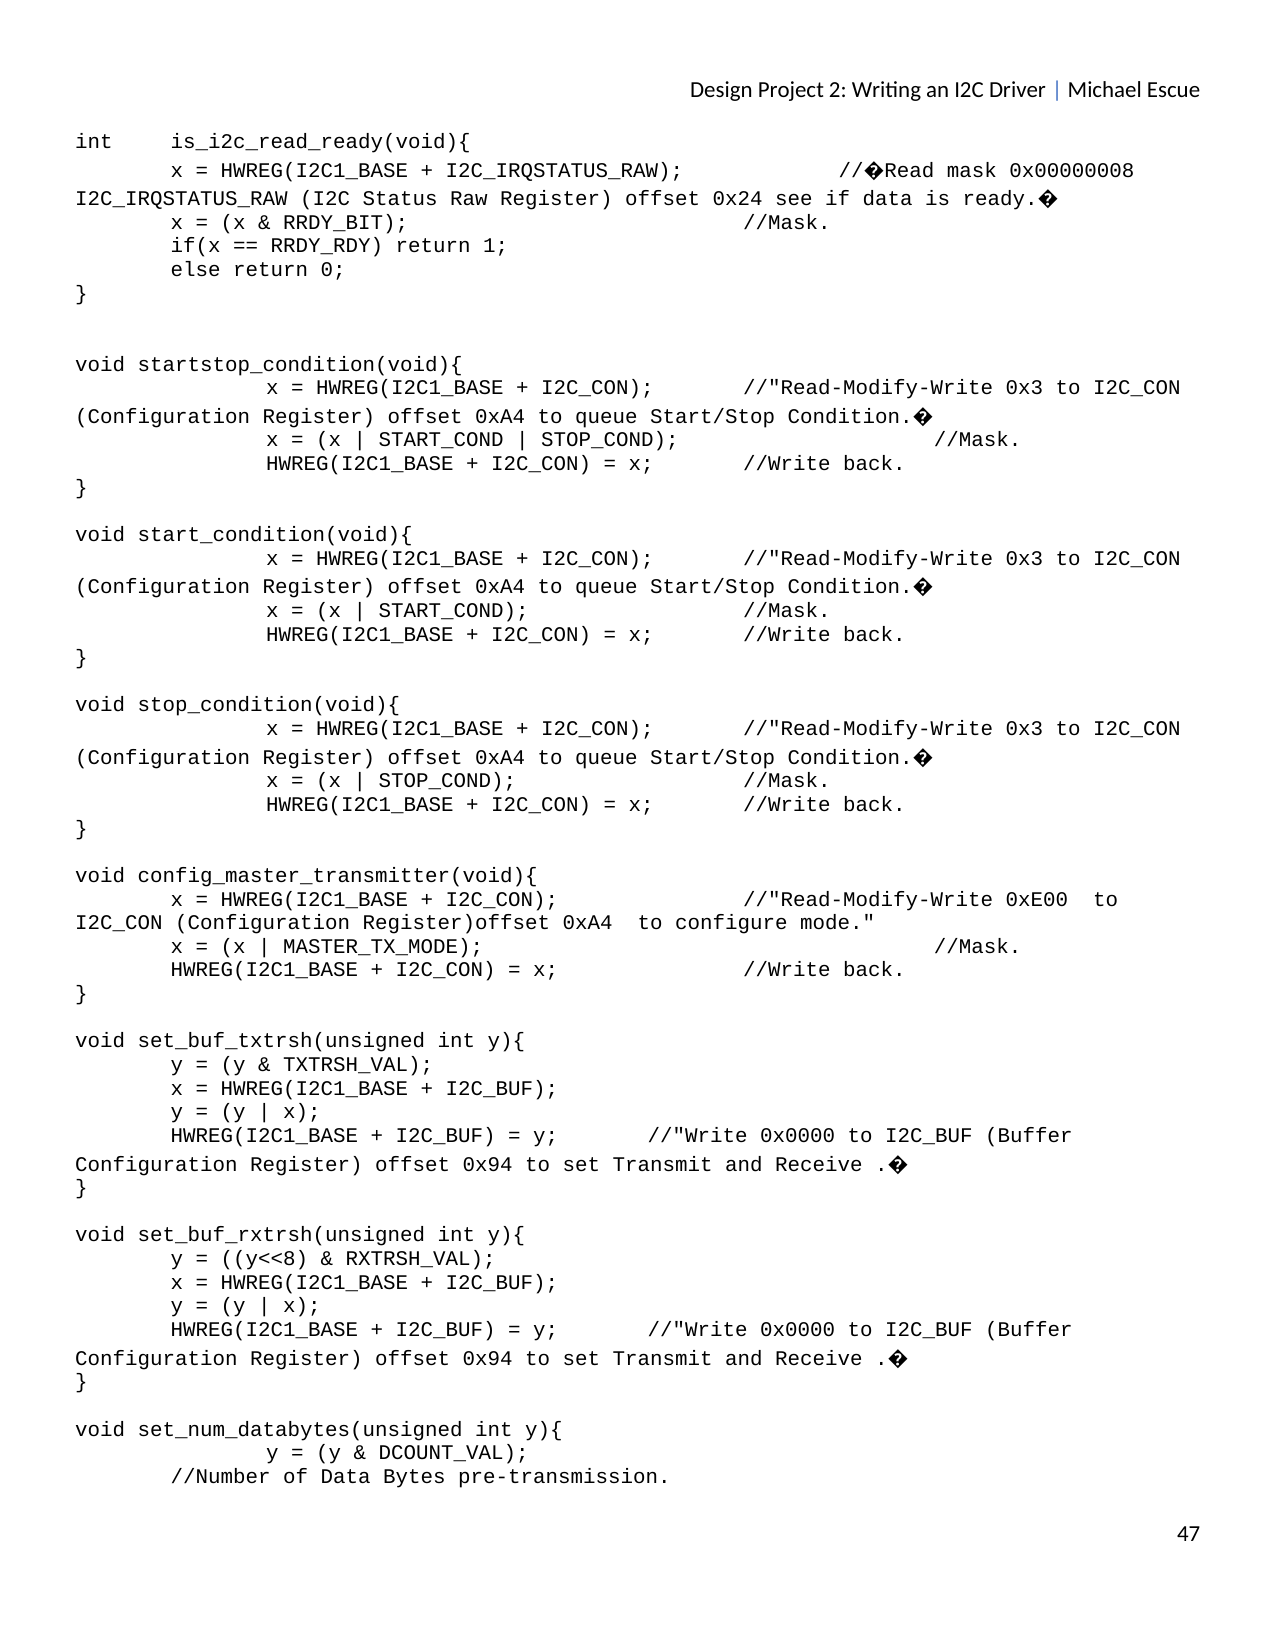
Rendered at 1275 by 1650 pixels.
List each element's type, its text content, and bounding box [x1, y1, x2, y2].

text x = (x | STOP_COND); //Mask. [75, 770, 1200, 794]
text HWREG(I2C1_BASE + I2C_CON) = x; //Write back. [75, 794, 1200, 818]
text int is_i2c_read_ready(void){ [75, 131, 1200, 155]
text x = HWREG(I2C1_BASE + I2C_BUF); [75, 1078, 1200, 1101]
text HWREG(I2C1_BASE + I2C_CON) = x; //Write back. [75, 959, 1200, 983]
text x = (x & RRDY_BIT); //Mask. [75, 212, 1200, 235]
text x = (x | START_COND); //Mask. [75, 600, 1200, 623]
text x = HWREG(I2C1_BASE + I2C_IRQSTATUS_RAW); //�Read mask 0x00000008 I2C_IRQSTATUS_RAW (I2C Status Raw Register) offset 0x24 see if data is ready.� [75, 155, 1200, 212]
text HWREG(I2C1_BASE + I2C_CON) = x; //Write back. [75, 623, 1200, 647]
text } [75, 477, 1200, 500]
text } [75, 1177, 1200, 1201]
text else return 0; [75, 259, 1200, 283]
text x = HWREG(I2C1_BASE + I2C_CON); //"Read-Modify-Write 0x3 to I2C_CON (Configuration Register) offset 0xA4 to queue Start/Stop Condition.� [75, 548, 1200, 600]
text x = (x | START_COND | STOP_COND); //Mask. [75, 429, 1200, 453]
text x = HWREG(I2C1_BASE + I2C_CON); //"Read-Modify-Write 0x3 to I2C_CON (Configuration Register) offset 0xA4 to queue Start/Stop Condition.� [75, 377, 1200, 429]
text void set_buf_txtrsh(unsigned int y){ [75, 1030, 1200, 1054]
text HWREG(I2C1_BASE + I2C_BUF) = y; //"Write 0x0000 to I2C_BUF (Buffer Configuration Register) offset 0x94 to set Transmit and Receive .� [75, 1125, 1200, 1177]
text } [75, 983, 1200, 1007]
text if(x == RRDY_RDY) return 1; [75, 235, 1200, 259]
text void start_condition(void){ [75, 524, 1200, 548]
text x = HWREG(I2C1_BASE + I2C_CON); //"Read-Modify-Write 0x3 to I2C_CON (Configuration Register) offset 0xA4 to queue Start/Stop Condition.� [75, 718, 1200, 770]
text } [75, 647, 1200, 671]
text } [75, 283, 1200, 306]
text HWREG(I2C1_BASE + I2C_BUF) = y; //"Write 0x0000 to I2C_BUF (Buffer Configuration Register) offset 0x94 to set Transmit and Receive .� [75, 1319, 1200, 1371]
text x = HWREG(I2C1_BASE + I2C_CON); //"Read-Modify-Write 0xE00 to I2C_CON (Configuration Register)offset 0xA4 to configure mode." [75, 888, 1200, 936]
text //Number of Data Bytes pre-transmission. [75, 1466, 1200, 1489]
text } [75, 1371, 1200, 1395]
text void config_master_transmitter(void){ [75, 865, 1200, 888]
text void set_num_databytes(unsigned int y){ [75, 1418, 1200, 1442]
text void startstop_condition(void){ [75, 354, 1200, 377]
text y = (y & TXTRSH_VAL); [75, 1054, 1200, 1078]
text y = ((y<<8) & RXTRSH_VAL); [75, 1248, 1200, 1272]
text void set_buf_rxtrsh(unsigned int y){ [75, 1224, 1200, 1248]
text y = (y | x); [75, 1295, 1200, 1319]
text void stop_condition(void){ [75, 694, 1200, 718]
text } [75, 818, 1200, 841]
text y = (y | x); [75, 1101, 1200, 1125]
text x = HWREG(I2C1_BASE + I2C_BUF); [75, 1272, 1200, 1295]
text x = (x | MASTER_TX_MODE); //Mask. [75, 936, 1200, 959]
text y = (y & DCOUNT_VAL); [75, 1442, 1200, 1466]
text HWREG(I2C1_BASE + I2C_CON) = x; //Write back. [75, 453, 1200, 477]
